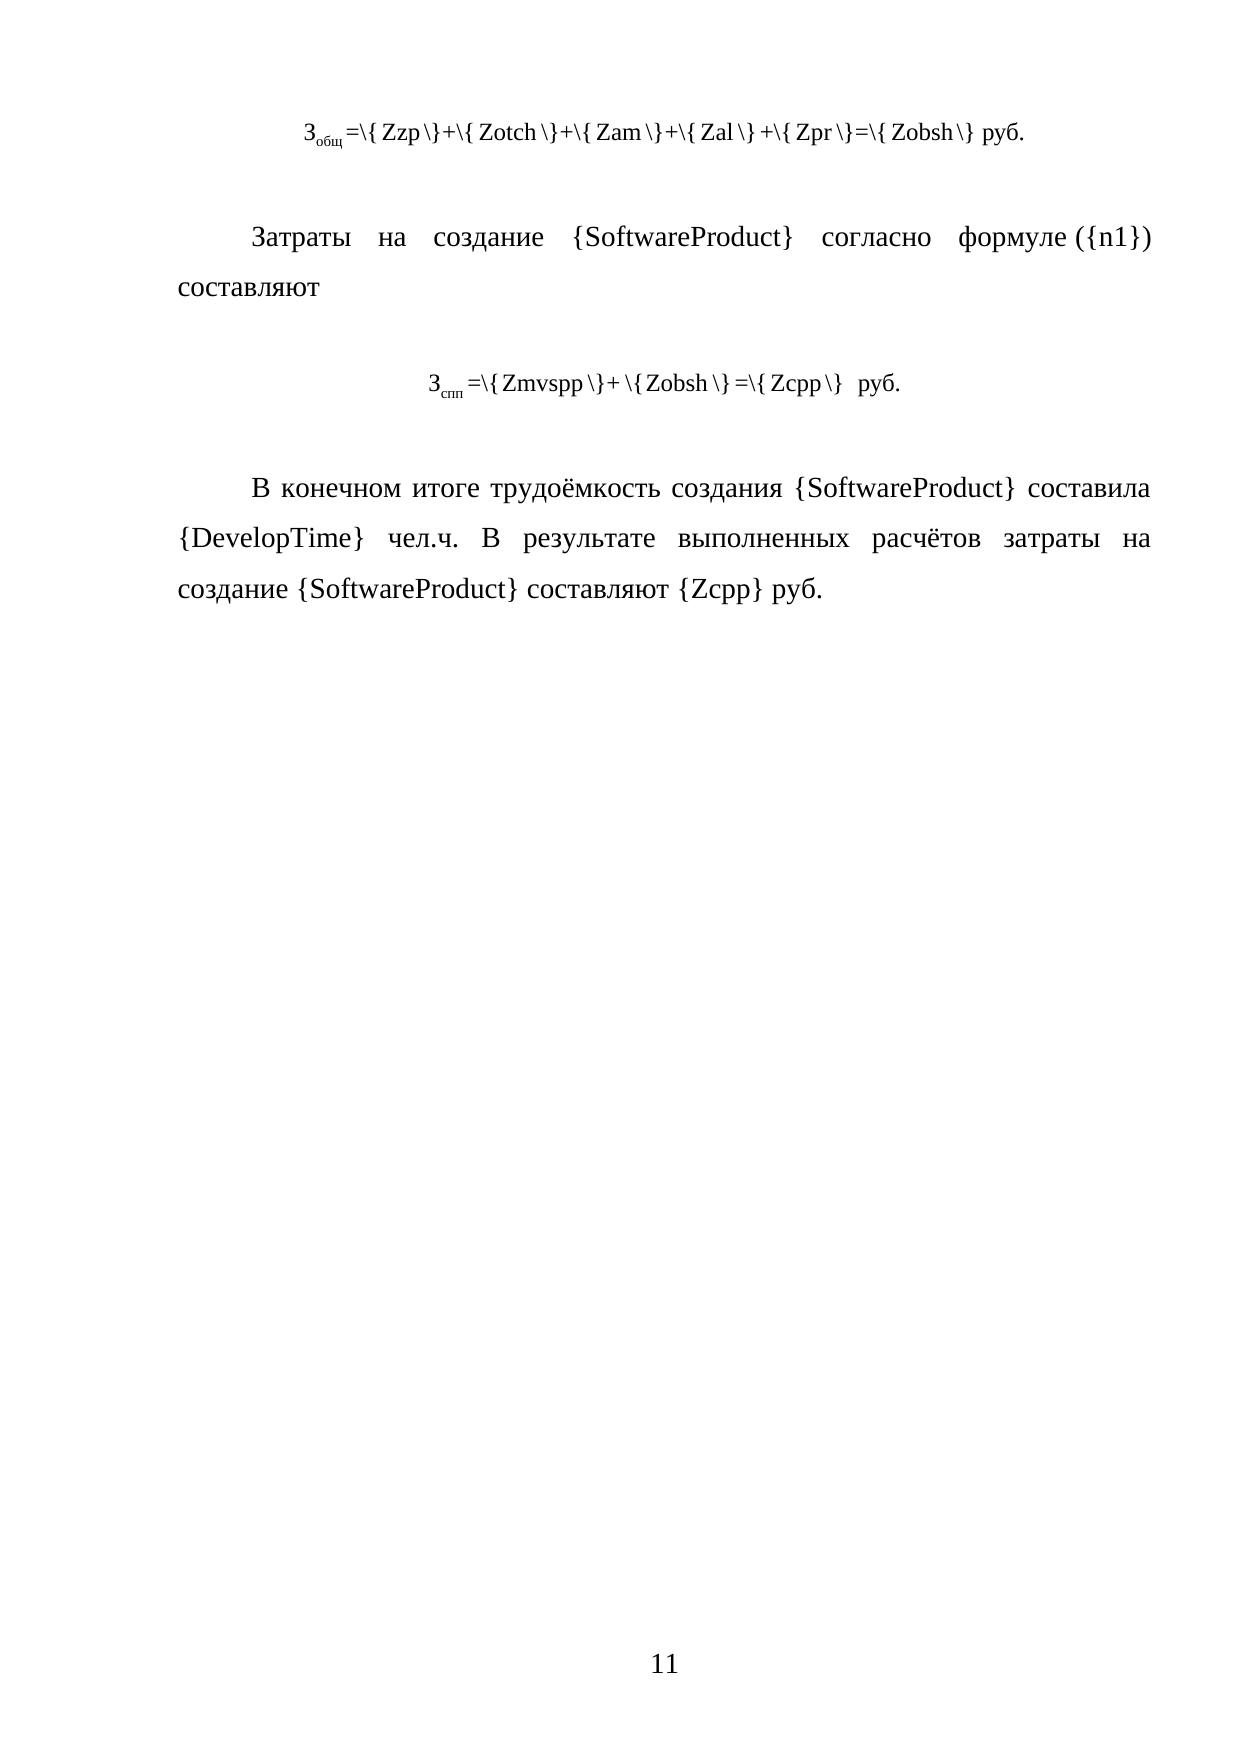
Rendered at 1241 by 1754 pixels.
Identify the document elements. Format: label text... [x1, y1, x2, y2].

text В конечном итоге трудоёмкость создания {SoftwareProduct} составила {DevelopTime} чел.ч. В результате выполненных расчётов затраты на создание {SoftwareProduct} составляют {Zcpp} руб. [177, 470, 1152, 604]
text Затраты на создание {SoftwareProduct} согласно формуле ({n1}) составляют [177, 219, 1152, 303]
